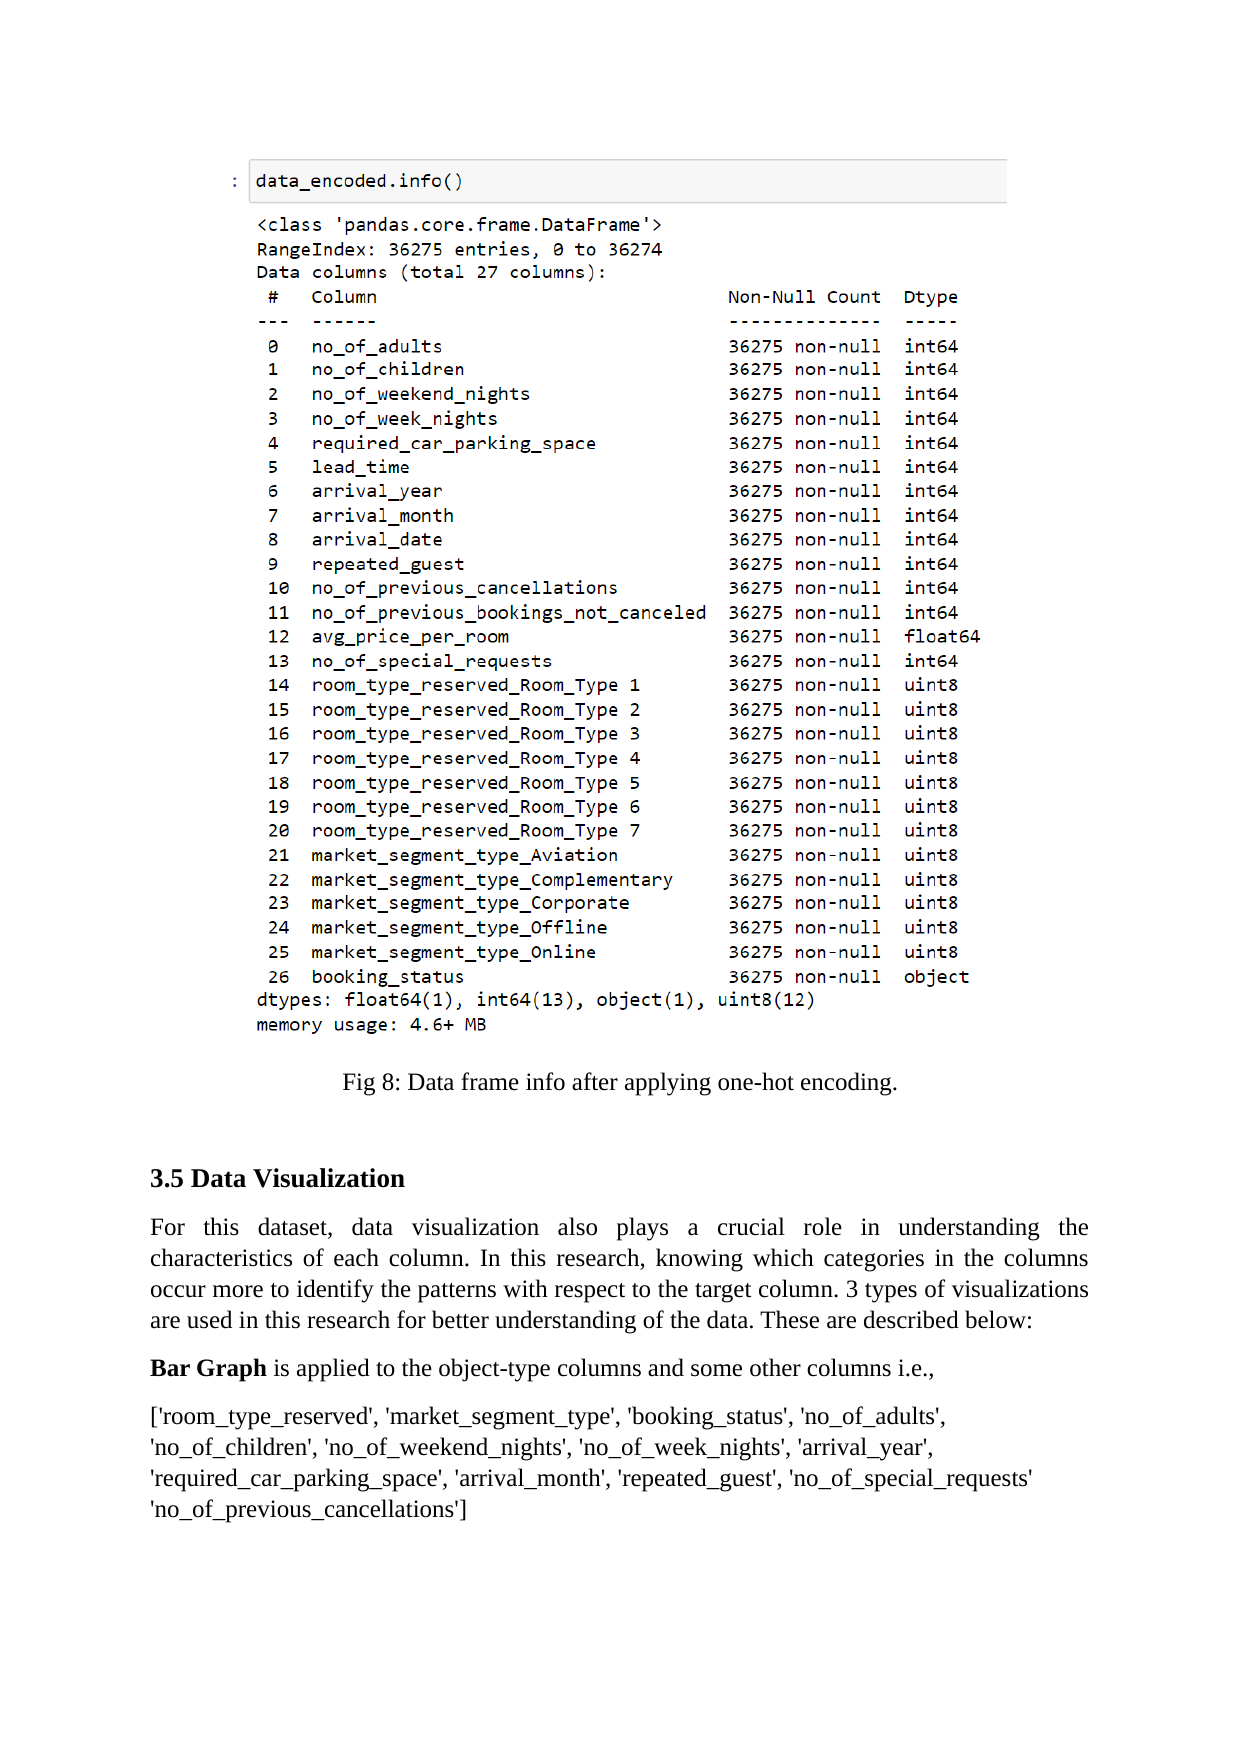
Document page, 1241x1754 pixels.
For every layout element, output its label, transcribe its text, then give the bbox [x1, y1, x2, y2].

text 3.5 Data Visualization [150, 1162, 1090, 1193]
text Bar Graph is applied to the object-type columns and some other columns i.e., [150, 1353, 1090, 1382]
text For this dataset, data visualization also plays a crucial role in understanding the characteristics of each column. In this research, knowing which categories in the columns occur more to identify the patterns with respect to the target column. 3 types of visualizations are used in this research for better understanding of the data. These are described below: [150, 1212, 1090, 1334]
text ['room_type_reserved', 'market_segment_type', 'booking_status', 'no_of_adults', 'no_of_children', 'no_of_weekend_nights', 'no_of_week_nights', 'arrival_year', 'required_car_parking_space', 'arrival_month', 'repeated_guest', 'no_of_special_requests' 'no_of_previous_cancellations'] [150, 1401, 1090, 1523]
picture [233, 150, 1008, 1048]
text Fig 8: Data frame info after applying one-hot encoding. [150, 1067, 1090, 1095]
